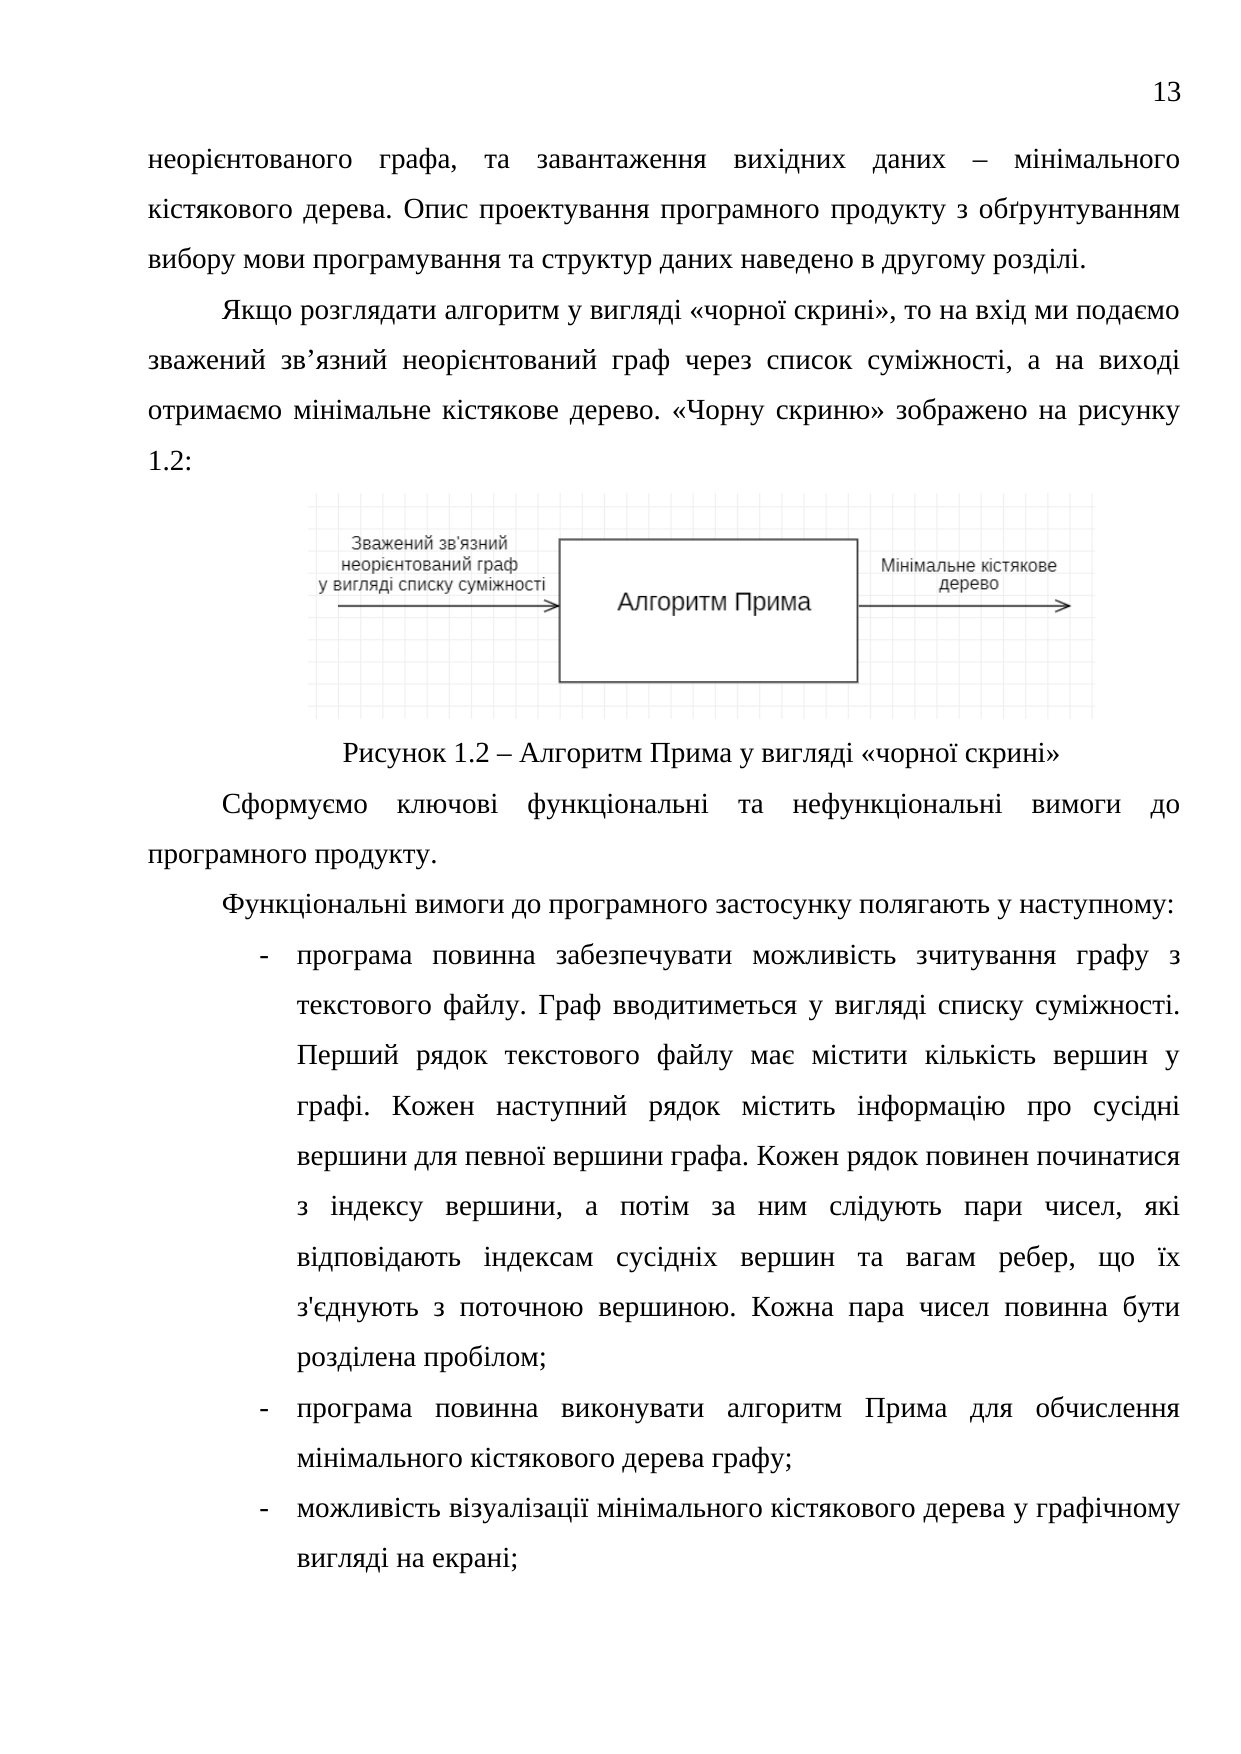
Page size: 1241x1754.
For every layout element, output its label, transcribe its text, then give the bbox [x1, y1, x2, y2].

picture [307, 493, 1095, 719]
text Функціональні вимоги до програмного застосунку полягають у наступному: [148, 887, 1181, 920]
text Якщо розглядати алгоритм у вигляді «чорної скрині», то на вхід ми подаємо зважений зв’язний неорієнтований граф через список суміжності, а на виході отримаємо мінімальне кістякове дерево. «Чорну скриню» зображено на рисунку 1.2: [148, 292, 1181, 476]
list можливість візуалізації мінімального кістякового дерева у графічному вигляді на екрані; [259, 1490, 1181, 1574]
list програма повинна забезпечувати можливість зчитування графу з текстового файлу. Граф вводитиметься у вигляді списку суміжності. Перший рядок текстового файлу має містити кількість вершин у графі. Кожен наступний рядок містить інформацію про сусідні вершини для певної вершини графа. Кожен рядок повинен починатися з індексу вершини, а потім за ним слідують пари чисел, які відповідають індексам сусідніх вершин та вагам ребер, що їх з'єднують з поточною вершиною. Кожна пара чисел повинна бути розділена пробілом; [259, 937, 1181, 1373]
list програма повинна виконувати алгоритм Прима для обчислення мінімального кістякового дерева графу; [259, 1390, 1181, 1473]
text Рисунок 1.2 – Алгоритм Прима у вигляді «чорної скрині» [148, 736, 1181, 769]
text Сформуємо ключові функціональні та нефункціональні вимоги до програмного продукту. [148, 786, 1181, 870]
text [148, 141, 1181, 275]
